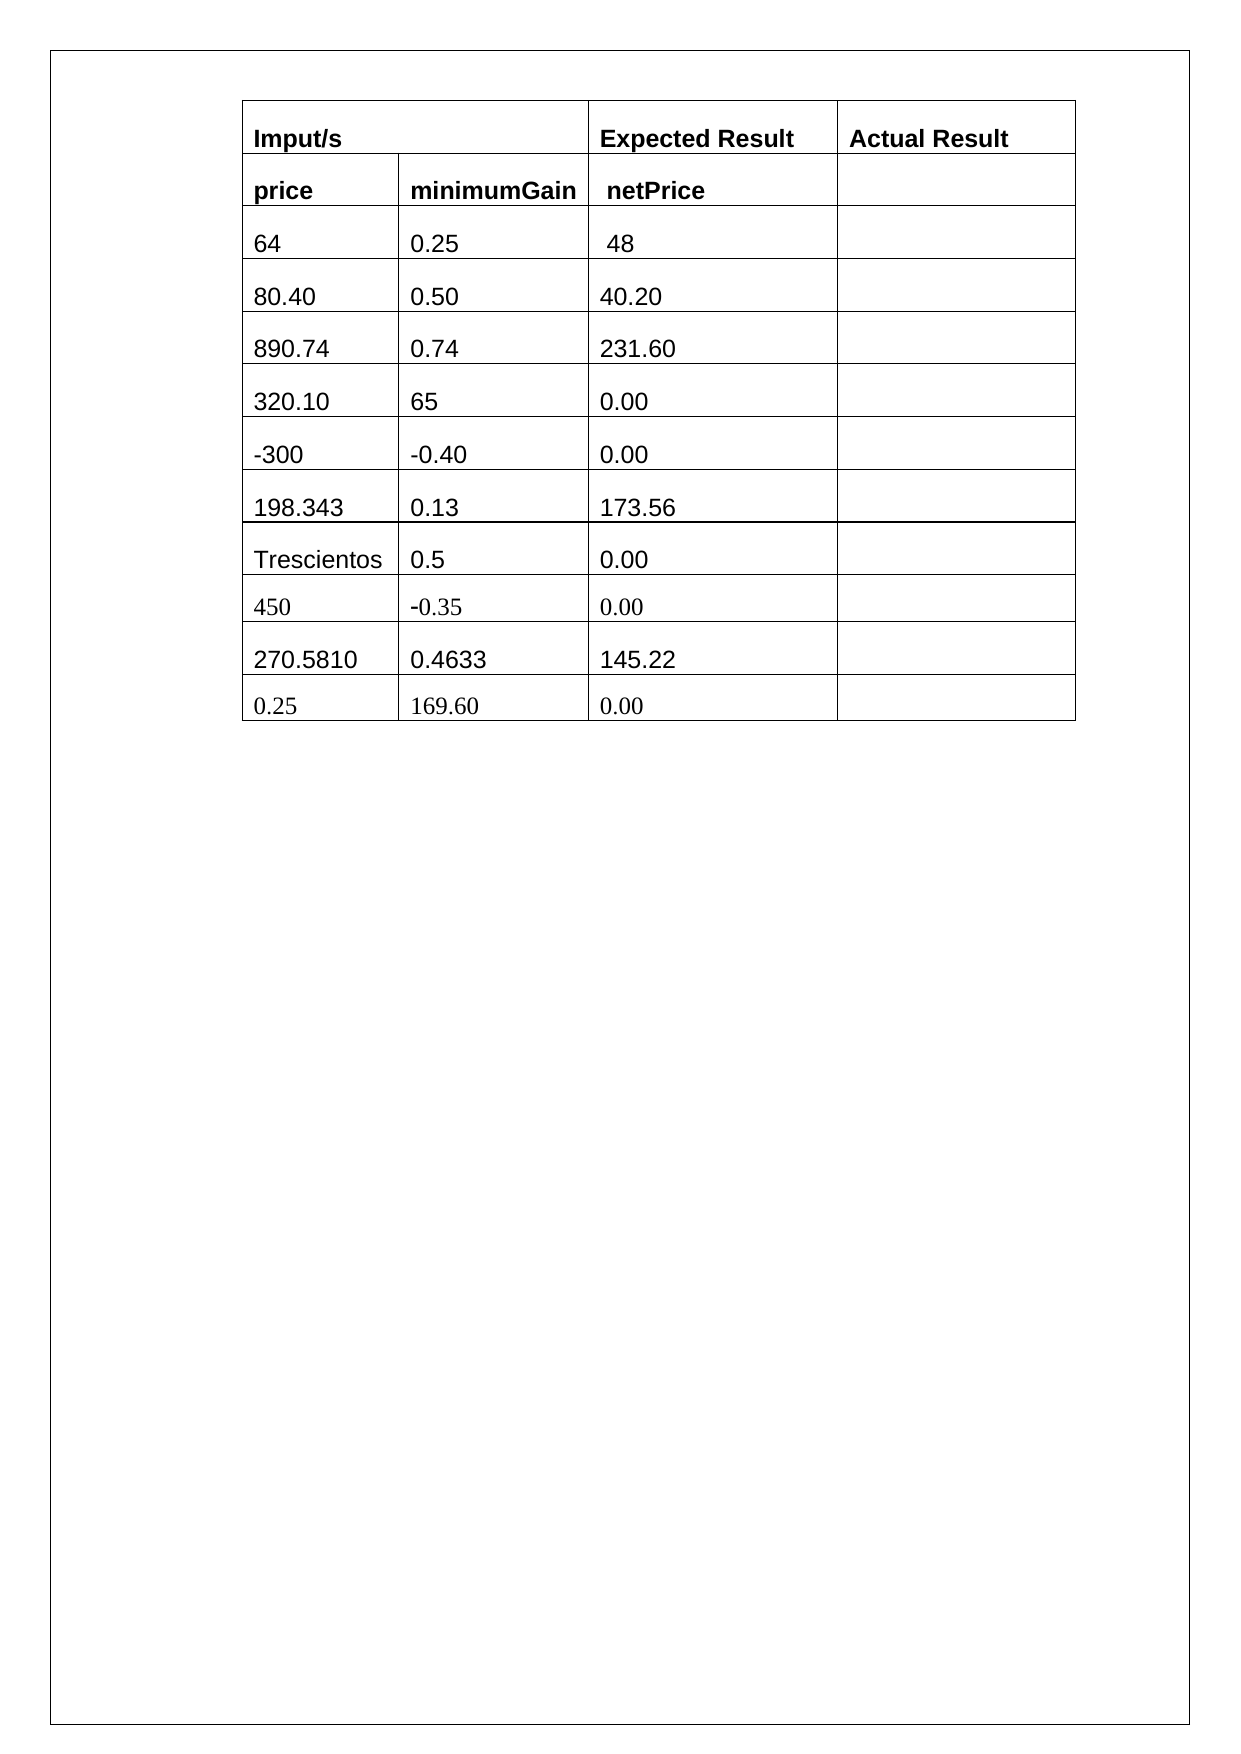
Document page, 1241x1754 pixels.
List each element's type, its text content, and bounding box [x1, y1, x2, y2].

table_cell 0.50 [399, 259, 588, 311]
table_cell 65 [399, 364, 588, 416]
table_cell 0.00 [589, 523, 837, 574]
table_cell 0.00 [589, 417, 837, 469]
table_cell 450 [243, 575, 398, 621]
table_cell -0.40 [399, 417, 588, 469]
table_cell [838, 622, 1075, 673]
table_cell -0.35 [399, 575, 588, 621]
table_cell 198.343 [243, 470, 398, 521]
table_cell 0.25 [399, 206, 588, 258]
table_cell [838, 470, 1075, 521]
table_header Actual Result [838, 101, 1075, 152]
table_cell 0.00 [589, 575, 837, 621]
table_cell 169.60 [399, 675, 588, 720]
table_cell 0.13 [399, 470, 588, 521]
table_cell 0.00 [589, 675, 837, 720]
table_cell 0.25 [243, 675, 398, 720]
table_cell [838, 575, 1075, 621]
table_cell 890.74 [243, 312, 398, 363]
table_cell 48 [589, 206, 837, 258]
table_cell 231.60 [589, 312, 837, 363]
table_cell Trescientos [243, 523, 398, 574]
table_header Expected Result [589, 101, 837, 152]
table_cell [838, 675, 1075, 720]
table_cell 0.4633 [399, 622, 588, 673]
table_cell 145.22 [589, 622, 837, 673]
table_cell 40.20 [589, 259, 837, 311]
table_cell 320.10 [243, 364, 398, 416]
table_cell [838, 364, 1075, 416]
table_cell 173.56 [589, 470, 837, 521]
table_cell 0.00 [589, 364, 837, 416]
table_cell 0.5 [399, 523, 588, 574]
table_cell price [243, 154, 398, 205]
table_cell [838, 154, 1075, 205]
table_header Imput/s [243, 101, 588, 152]
table_cell [838, 259, 1075, 311]
table_cell [838, 417, 1075, 469]
table_cell netPrice [589, 154, 837, 205]
table_cell 270.5810 [243, 622, 398, 673]
table_cell [838, 312, 1075, 363]
table_cell minimumGain [399, 154, 588, 205]
table_cell 64 [243, 206, 398, 258]
table_cell -300 [243, 417, 398, 469]
table_cell 80.40 [243, 259, 398, 311]
table_cell 0.74 [399, 312, 588, 363]
table_cell [838, 206, 1075, 258]
table_cell [838, 523, 1075, 574]
